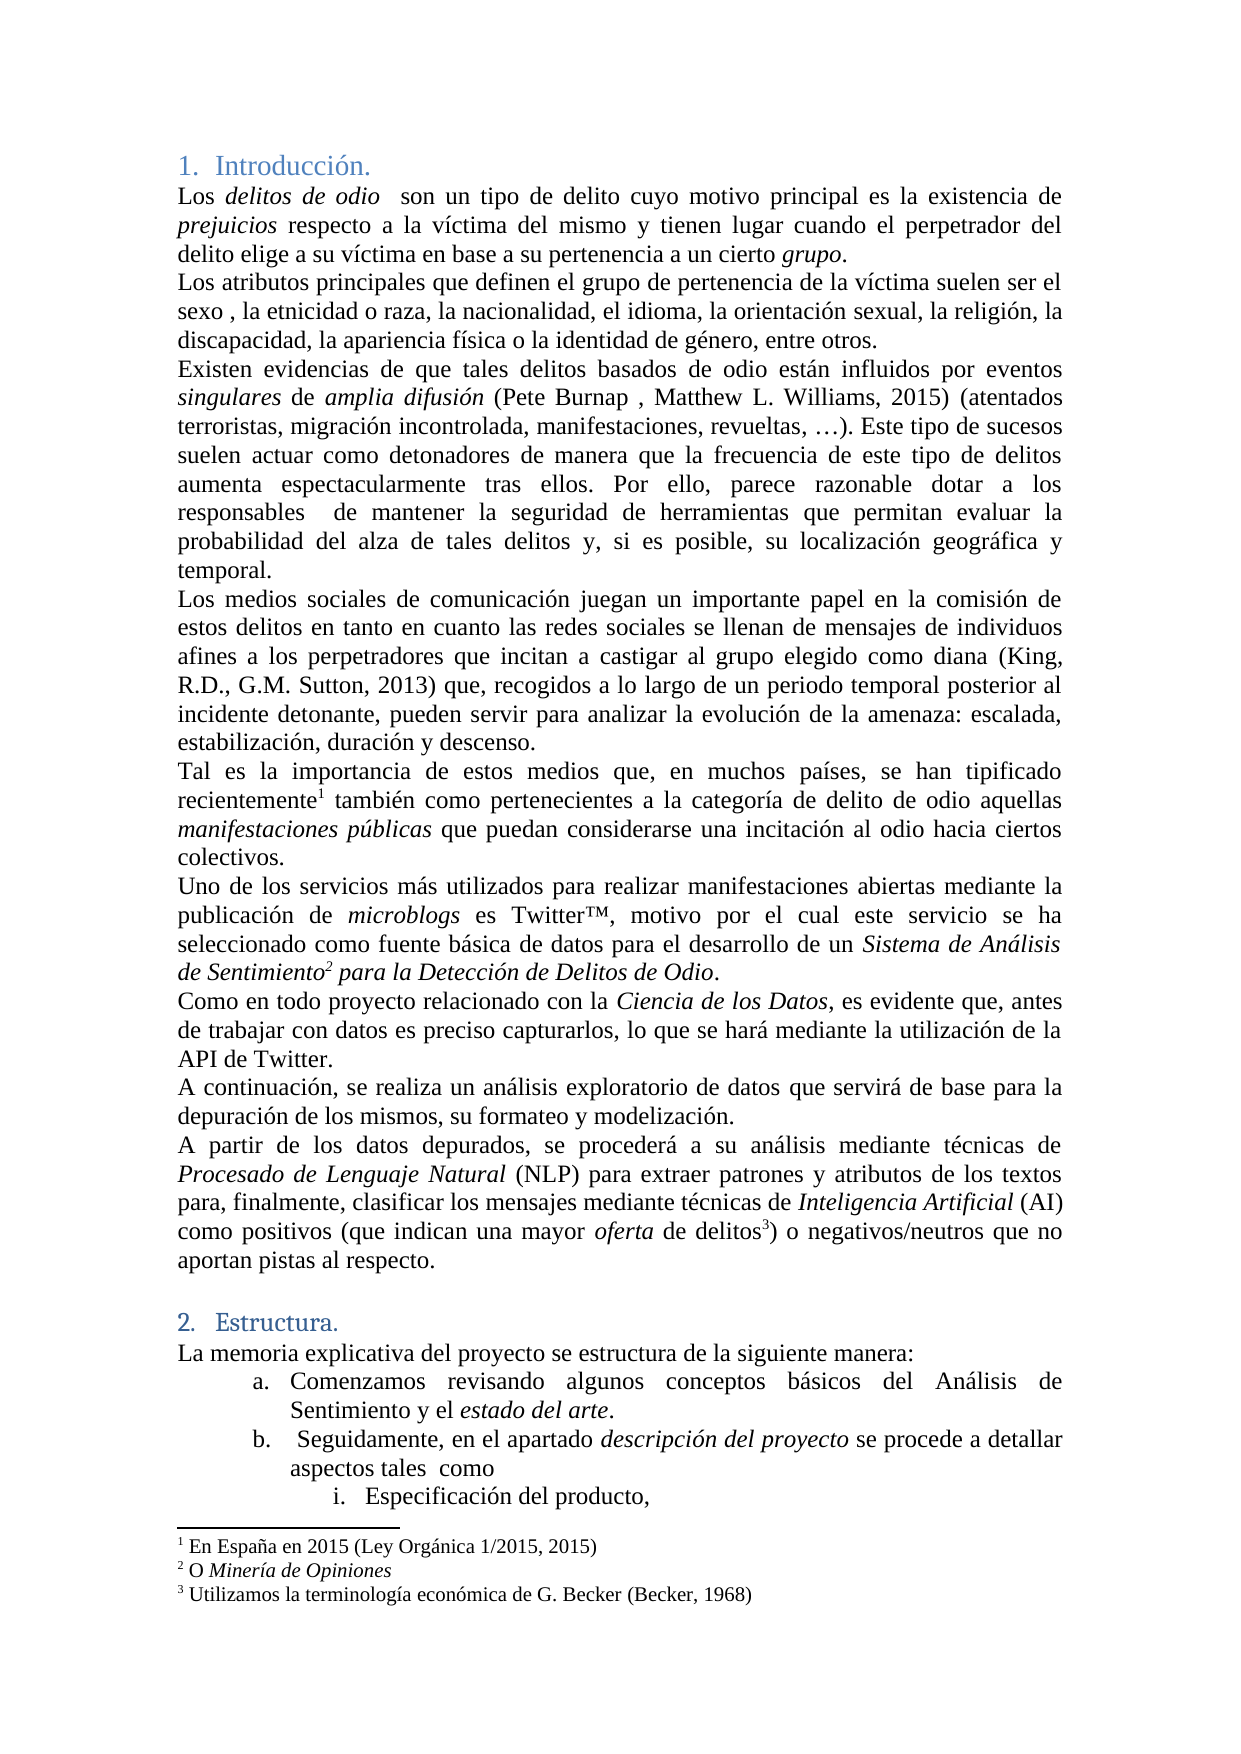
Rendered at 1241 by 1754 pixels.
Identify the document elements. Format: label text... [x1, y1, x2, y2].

text Como en todo proyecto relacionado con la Ciencia de los Datos, es evidente que, antes de trabajar con datos es preciso capturarlos, lo que se hará mediante la utilización de la API de Twitter. [177, 986, 1063, 1072]
list Especificación del producto, [346, 1481, 1063, 1510]
subtitle Estructura. [177, 1307, 1063, 1338]
text A continuación, se realiza un análisis exploratorio de datos que servirá de base para la depuración de los mismos, su formateo y modelización. [177, 1072, 1063, 1130]
list Comenzamos revisando algunos conceptos básicos del Análisis de Sentimiento y el estado del arte. [252, 1366, 1063, 1424]
text A partir de los datos depurados, se procederá a su análisis mediante técnicas de Procesado de Lenguaje Natural (NLP) para extraer patrones y atributos de los textos para, finalmente, clasificar los mensajes mediante técnicas de Inteligencia Artificial (AI) como positivos (que indican una mayor oferta de delitos) o negativos/neutros que no aportan pistas al respecto. [177, 1130, 1063, 1274]
list Seguidamente, en el apartado descripción del proyecto se procede a detallar aspectos tales como [252, 1424, 1063, 1481]
list Introducción. [177, 148, 1063, 181]
text Los medios sociales de comunicación juegan un importante papel en la comisión de estos delitos en tanto en cuanto las redes sociales se llenan de mensajes de individuos afines a los perpetradores que incitan a castigar al grupo elegido como diana que, recogidos a lo largo de un periodo temporal posterior al incidente detonante, pueden servir para analizar la evolución de la amenaza: escalada, estabilización, duración y descenso. [177, 584, 1063, 756]
text Existen evidencias de que tales delitos basados de odio están influidos por eventos singulares de amplia difusión (atentados terroristas, migración incontrolada, manifestaciones, revueltas, …). Este tipo de sucesos suelen actuar como detonadores de manera que la frecuencia de este tipo de delitos aumenta espectacularmente tras ellos. Por ello, parece razonable dotar a los responsables de mantener la seguridad de herramientas que permitan evaluar la probabilidad del alza de tales delitos y, si es posible, su localización geográfica y temporal. [177, 354, 1063, 584]
text Uno de los servicios más utilizados para realizar manifestaciones abiertas mediante la publicación de microblogs es Twitter™, motivo por el cual este servicio se ha seleccionado como fuente básica de datos para el desarrollo de un Sistema de Análisis de Sentimiento para la Detección de Delitos de Odio. [177, 871, 1063, 986]
text Tal es la importancia de estos medios que, en muchos países, se han tipificado recientemente también como pertenecientes a la categoría de delito de odio aquellas manifestaciones públicas que puedan considerarse una incitación al odio hacia ciertos colectivos. [177, 756, 1063, 871]
text La memoria explicativa del proyecto se estructura de la siguiente manera: [177, 1338, 1063, 1366]
text Los delitos de odio son un tipo de delito cuyo motivo principal es la existencia de prejuicios respecto a la víctima del mismo y tienen lugar cuando el perpetrador del delito elige a su víctima en base a su pertenencia a un cierto grupo. [177, 181, 1063, 267]
text Los atributos principales que definen el grupo de pertenencia de la víctima suelen ser el sexo , la etnicidad o raza, la nacionalidad, el idioma, la orientación sexual, la religión, la discapacidad, la apariencia física o la identidad de género, entre otros. [177, 267, 1063, 354]
